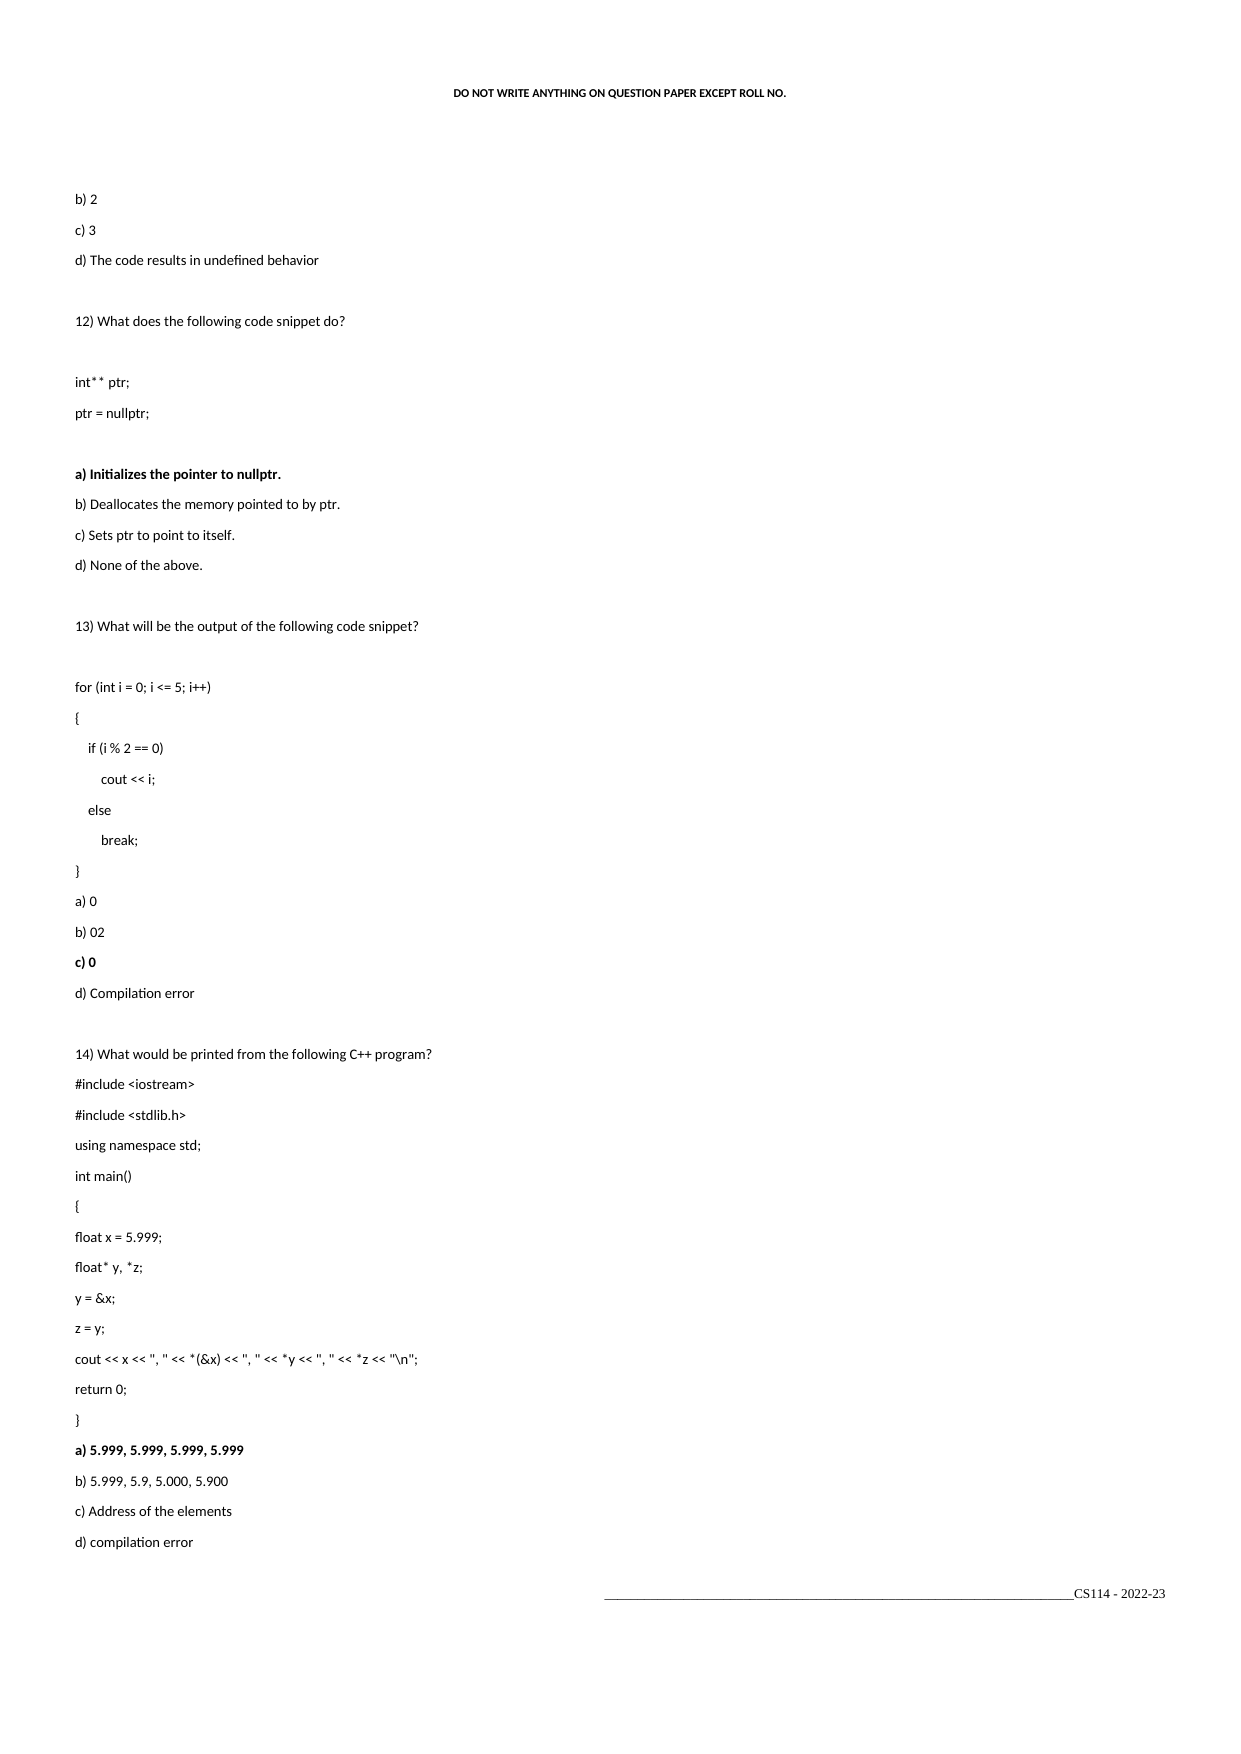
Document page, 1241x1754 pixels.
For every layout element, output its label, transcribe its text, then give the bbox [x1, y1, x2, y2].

text 12) What does the following code snippet do? [75, 300, 1165, 330]
text float x = 5.999; [75, 1215, 1165, 1246]
text break; [75, 819, 1165, 849]
text { [75, 1185, 1165, 1215]
text float* y, *z; [75, 1246, 1165, 1276]
text d) The code results in undefined behavior [75, 239, 1165, 269]
text else [75, 788, 1165, 819]
text a) 5.999, 5.999, 5.999, 5.999 [75, 1429, 1165, 1459]
text #include <iostream> [75, 1063, 1165, 1093]
text b) Deallocates the memory pointed to by ptr. [75, 483, 1165, 513]
text if (i % 2 == 0) [75, 727, 1165, 758]
text d) Compilation error [75, 971, 1165, 1002]
text 13) What will be the output of the following code snippet? [75, 605, 1165, 636]
text d) None of the above. [75, 544, 1165, 574]
text for (int i = 0; i <= 5; i++) [75, 666, 1165, 697]
text z = y; [75, 1307, 1165, 1337]
text c) 3 [75, 208, 1165, 239]
text #include <stdlib.h> [75, 1093, 1165, 1124]
text c) 0 [75, 941, 1165, 971]
text b) 02 [75, 910, 1165, 941]
text a) 0 [75, 880, 1165, 910]
text using namespace std; [75, 1124, 1165, 1154]
text y = &x; [75, 1276, 1165, 1307]
text a) Initializes the pointer to nullptr. [75, 452, 1165, 483]
text c) Address of the elements [75, 1490, 1165, 1521]
text return 0; [75, 1368, 1165, 1398]
text b) 5.999, 5.9, 5.000, 5.900 [75, 1459, 1165, 1490]
text int main() [75, 1154, 1165, 1185]
text c) Sets ptr to point to itself. [75, 513, 1165, 544]
text { [75, 697, 1165, 727]
text b) 2 [75, 178, 1165, 208]
text cout << x << ", " << *(&x) << ", " << *y << ", " << *z << "\n"; [75, 1337, 1165, 1368]
text } [75, 1398, 1165, 1429]
text d) compilation error [75, 1521, 1165, 1551]
text cout << i; [75, 758, 1165, 788]
text int** ptr; [75, 361, 1165, 391]
text } [75, 849, 1165, 880]
text ptr = nullptr; [75, 391, 1165, 422]
text 14) What would be printed from the following C++ program? [75, 1032, 1165, 1063]
